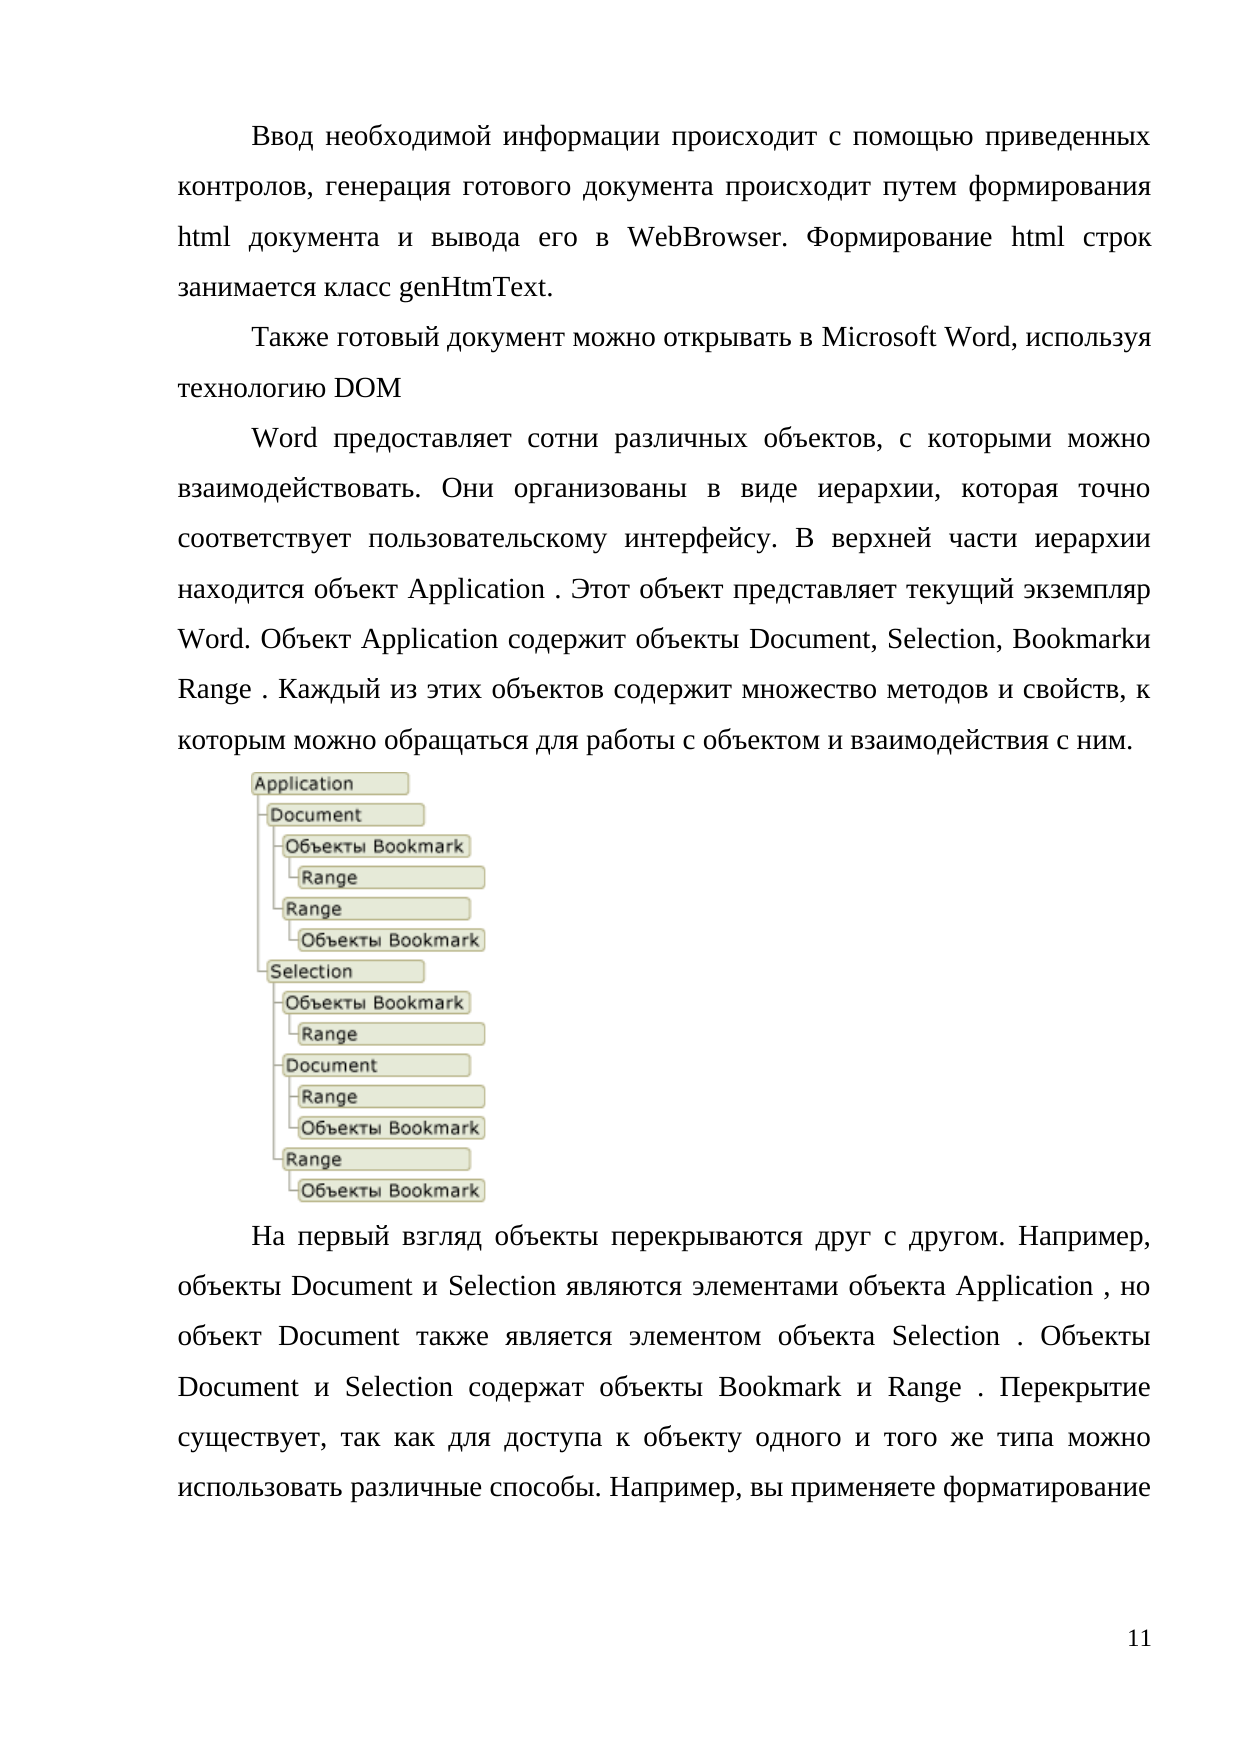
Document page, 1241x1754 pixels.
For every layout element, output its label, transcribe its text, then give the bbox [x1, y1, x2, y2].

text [177, 1218, 1152, 1503]
text Ввод необходимой информации происходит с помощью приведенных контролов, генерация готового документа происходит путем формирования html документа и вывода его в WebBrowser. Формирование html строк занимается класс genHtmText. [177, 118, 1152, 303]
picture [251, 772, 486, 1204]
text Word предоставляет сотни различных объектов, с которыми можно взаимодействовать. Они организованы в виде иерархии, которая точно соответствует пользовательскому интерфейсу. В верхней части иерархии находится объект Application . Этот объект представляет текущий экземпляр Word. Объект Application содержит объекты Document, Selection, Bookmarkи Range . Каждый из этих объектов содержит множество методов и свойств, к которым можно обращаться для работы с объектом и взаимодействия с ним. [177, 420, 1152, 755]
text Также готовый документ можно открывать в Microsoft Word, используя технологию DOM [177, 319, 1152, 403]
